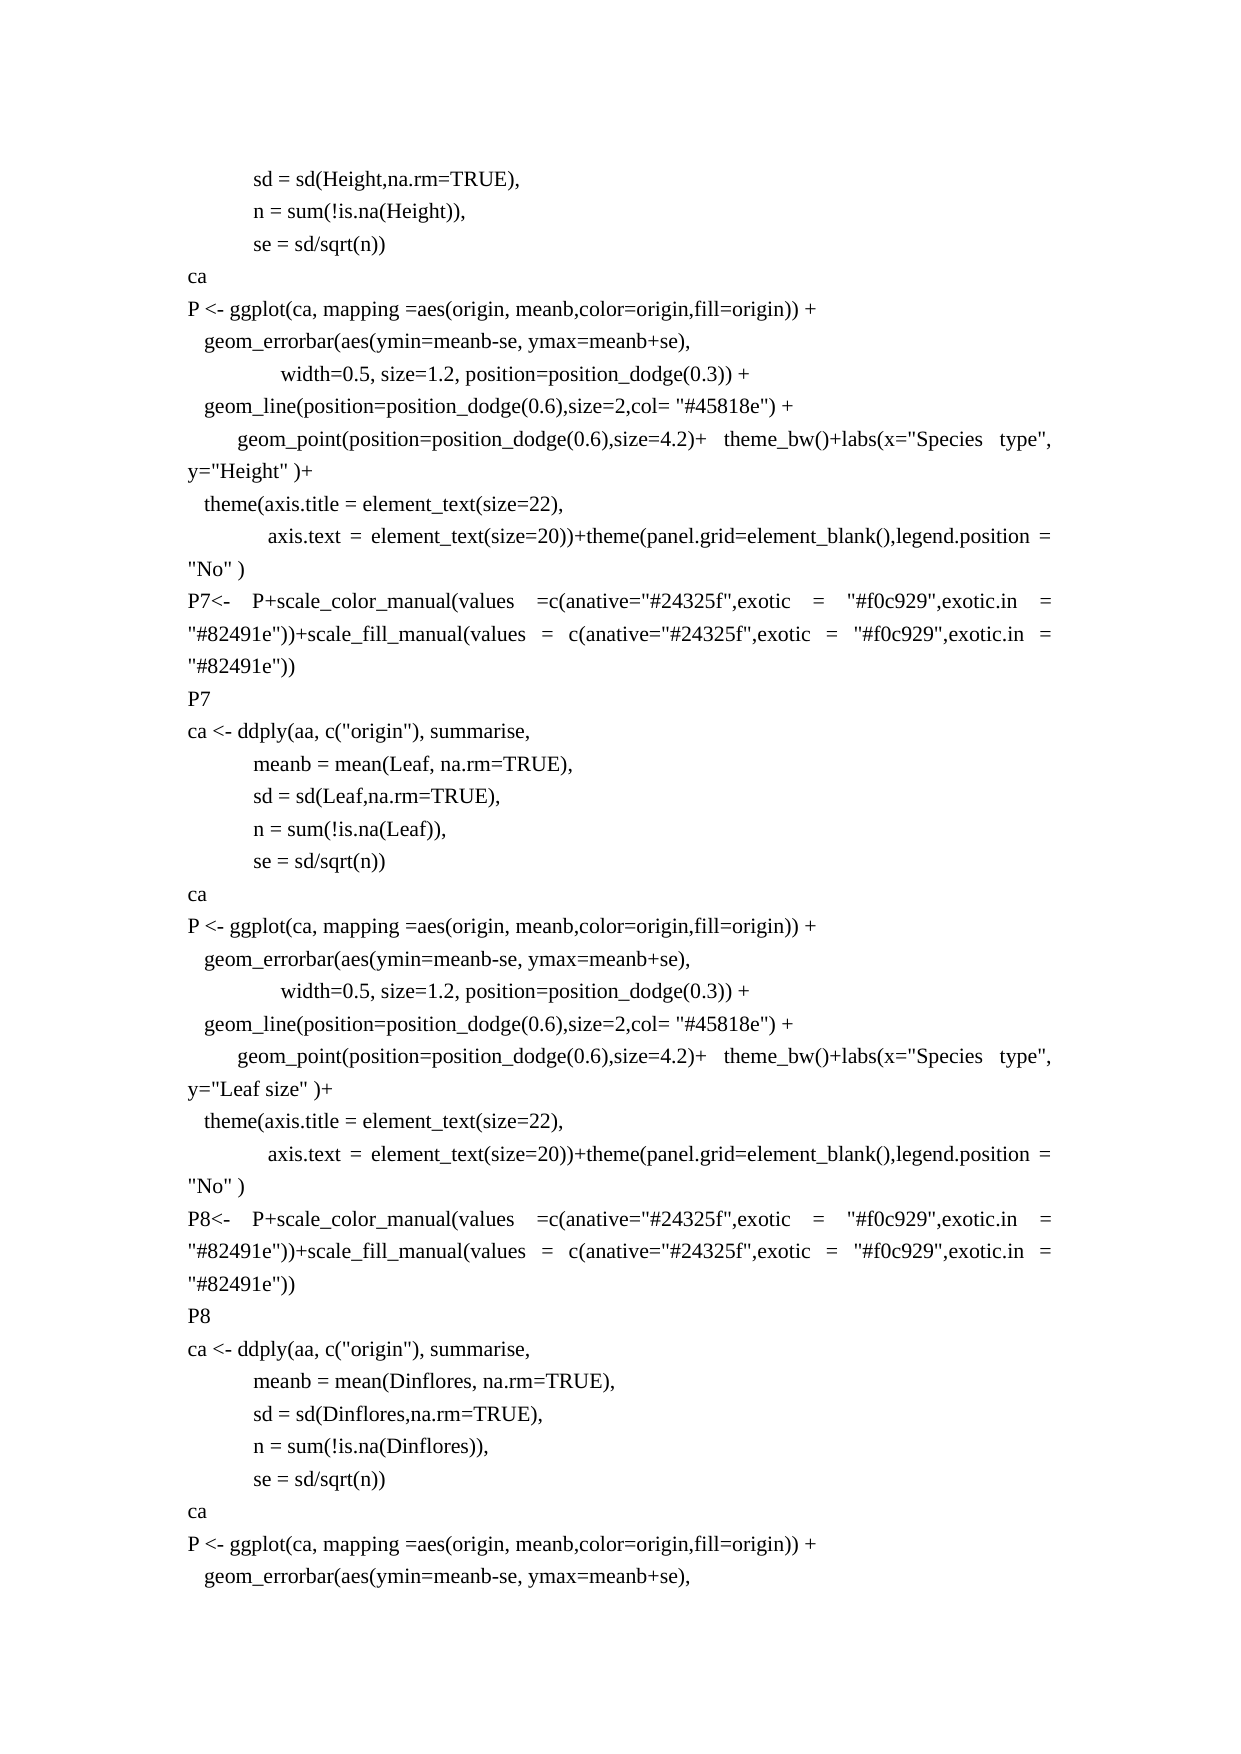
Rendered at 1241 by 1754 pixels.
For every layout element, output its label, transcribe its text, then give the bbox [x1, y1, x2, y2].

text axis.text = element_text(size=20))+theme(panel.grid=element_blank(),legend.position = "No" ) [187, 519, 1053, 584]
text geom_errorbar(aes(ymin=meanb-se, ymax=meanb+se), [187, 324, 1053, 357]
text theme(axis.title = element_text(size=22), [187, 487, 1053, 519]
text se = sd/sqrt(n)) [187, 1462, 1053, 1494]
text ca <- ddply(aa, c("origin"), summarise, [187, 1332, 1053, 1364]
text width=0.5, size=1.2, position=position_dodge(0.3)) + [187, 974, 1053, 1007]
text P8 [187, 1299, 1053, 1332]
text se = sd/sqrt(n)) [187, 227, 1053, 259]
text geom_line(position=position_dodge(0.6),size=2,col= "#45818e") + [187, 1007, 1053, 1039]
text n = sum(!is.na(Dinflores)), [187, 1429, 1053, 1462]
text ca [187, 877, 1053, 909]
text meanb = mean(Leaf, na.rm=TRUE), [187, 747, 1053, 779]
text sd = sd(Height,na.rm=TRUE), [187, 162, 1053, 194]
text sd = sd(Leaf,na.rm=TRUE), [187, 779, 1053, 812]
text P <- ggplot(ca, mapping =aes(origin, meanb,color=origin,fill=origin)) + [187, 292, 1053, 324]
text sd = sd(Dinflores,na.rm=TRUE), [187, 1397, 1053, 1429]
text geom_line(position=position_dodge(0.6),size=2,col= "#45818e") + [187, 389, 1053, 422]
text theme(axis.title = element_text(size=22), [187, 1104, 1053, 1137]
text meanb = mean(Dinflores, na.rm=TRUE), [187, 1364, 1053, 1397]
text P7<- P+scale_color_manual(values =c(anative="#24325f",exotic = "#f0c929",exotic.in = "#82491e"))+scale_fill_manual(values = c(anative="#24325f",exotic = "#f0c929",exotic.in = "#82491e")) [187, 584, 1053, 682]
text geom_point(position=position_dodge(0.6),size=4.2)+ theme_bw()+labs(x="Species type", y="Height" )+ [187, 422, 1053, 487]
text n = sum(!is.na(Height)), [187, 194, 1053, 227]
text geom_errorbar(aes(ymin=meanb-se, ymax=meanb+se), [187, 1559, 1053, 1592]
text se = sd/sqrt(n)) [187, 844, 1053, 877]
text width=0.5, size=1.2, position=position_dodge(0.3)) + [187, 357, 1053, 389]
text ca [187, 259, 1053, 292]
text P7 [187, 682, 1053, 714]
text geom_errorbar(aes(ymin=meanb-se, ymax=meanb+se), [187, 942, 1053, 974]
text ca <- ddply(aa, c("origin"), summarise, [187, 714, 1053, 747]
text geom_point(position=position_dodge(0.6),size=4.2)+ theme_bw()+labs(x="Species type", y="Leaf size" )+ [187, 1039, 1053, 1104]
text ca [187, 1494, 1053, 1527]
text n = sum(!is.na(Leaf)), [187, 812, 1053, 844]
text axis.text = element_text(size=20))+theme(panel.grid=element_blank(),legend.position = "No" ) [187, 1137, 1053, 1202]
text P8<- P+scale_color_manual(values =c(anative="#24325f",exotic = "#f0c929",exotic.in = "#82491e"))+scale_fill_manual(values = c(anative="#24325f",exotic = "#f0c929",exotic.in = "#82491e")) [187, 1202, 1053, 1299]
text P <- ggplot(ca, mapping =aes(origin, meanb,color=origin,fill=origin)) + [187, 1527, 1053, 1559]
text P <- ggplot(ca, mapping =aes(origin, meanb,color=origin,fill=origin)) + [187, 909, 1053, 942]
